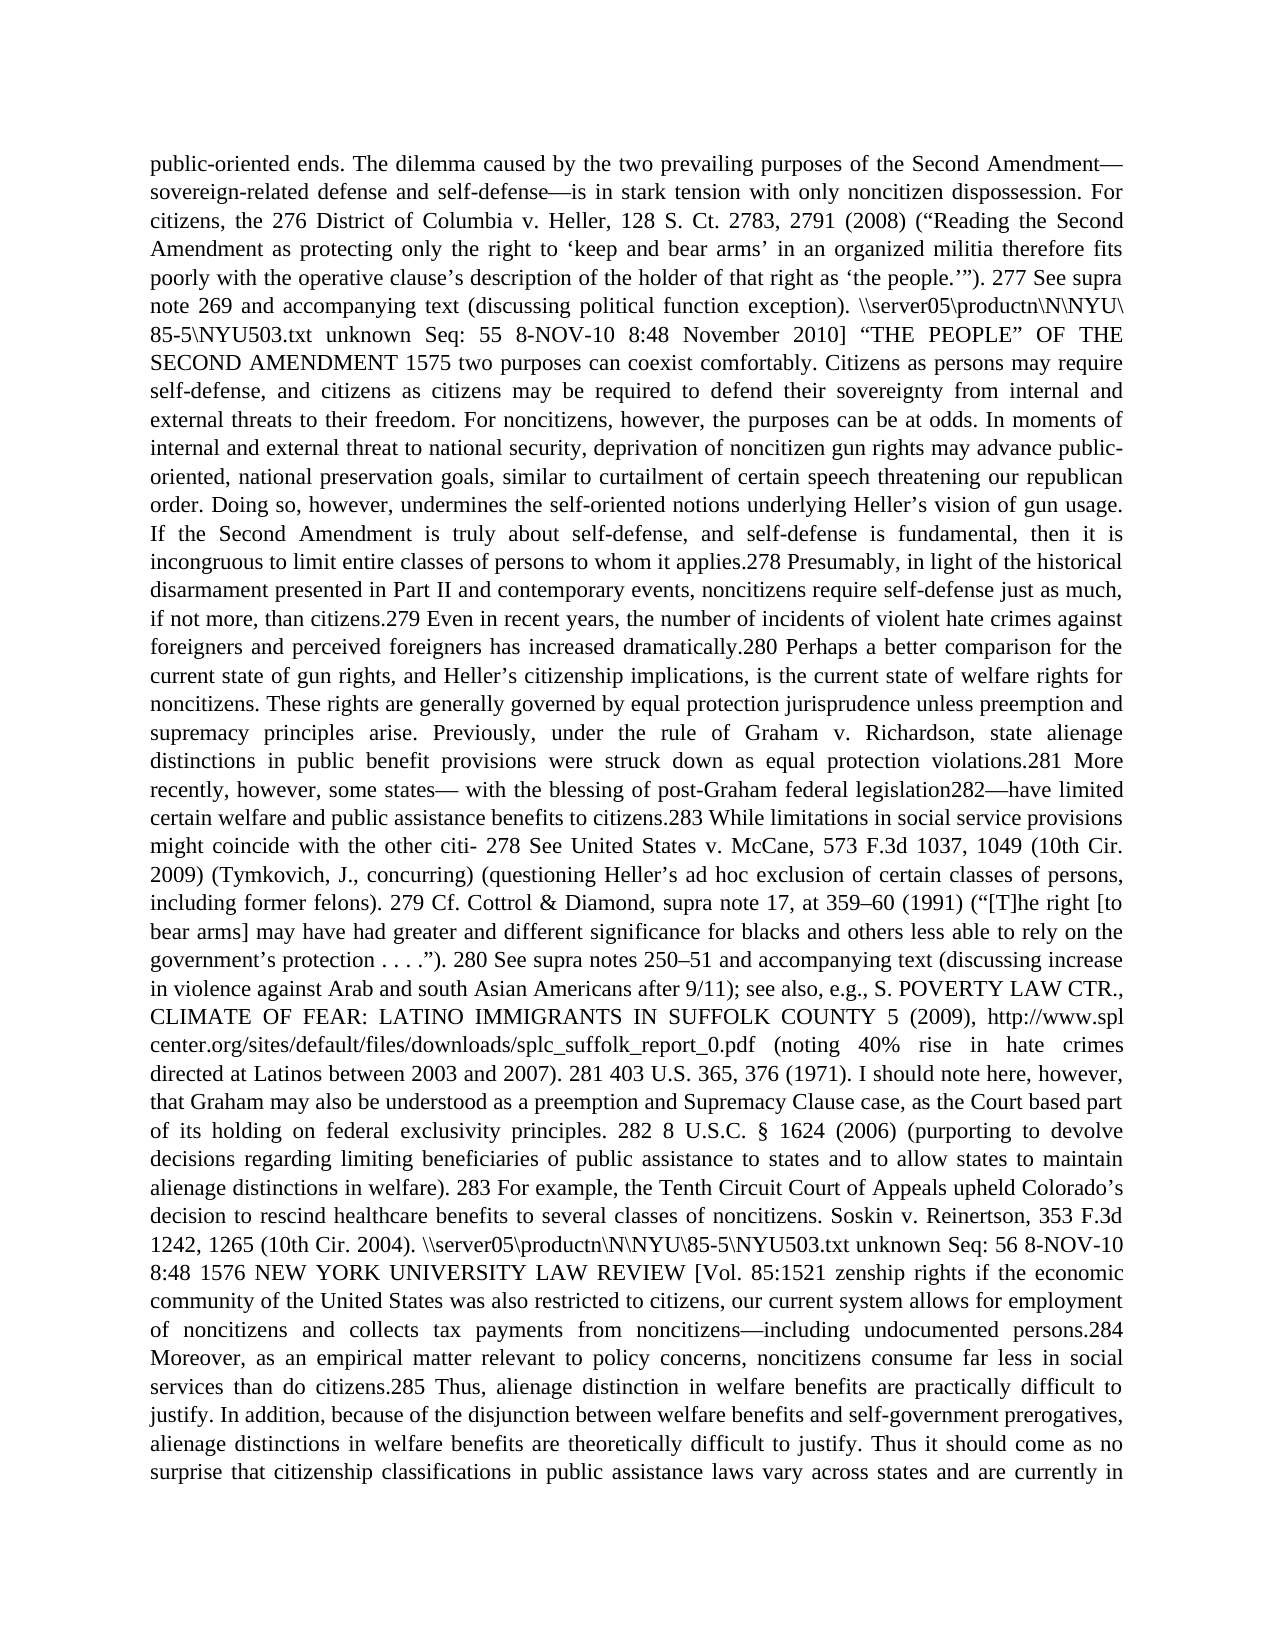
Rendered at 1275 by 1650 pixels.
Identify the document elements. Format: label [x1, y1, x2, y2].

text [150, 150, 1125, 1484]
